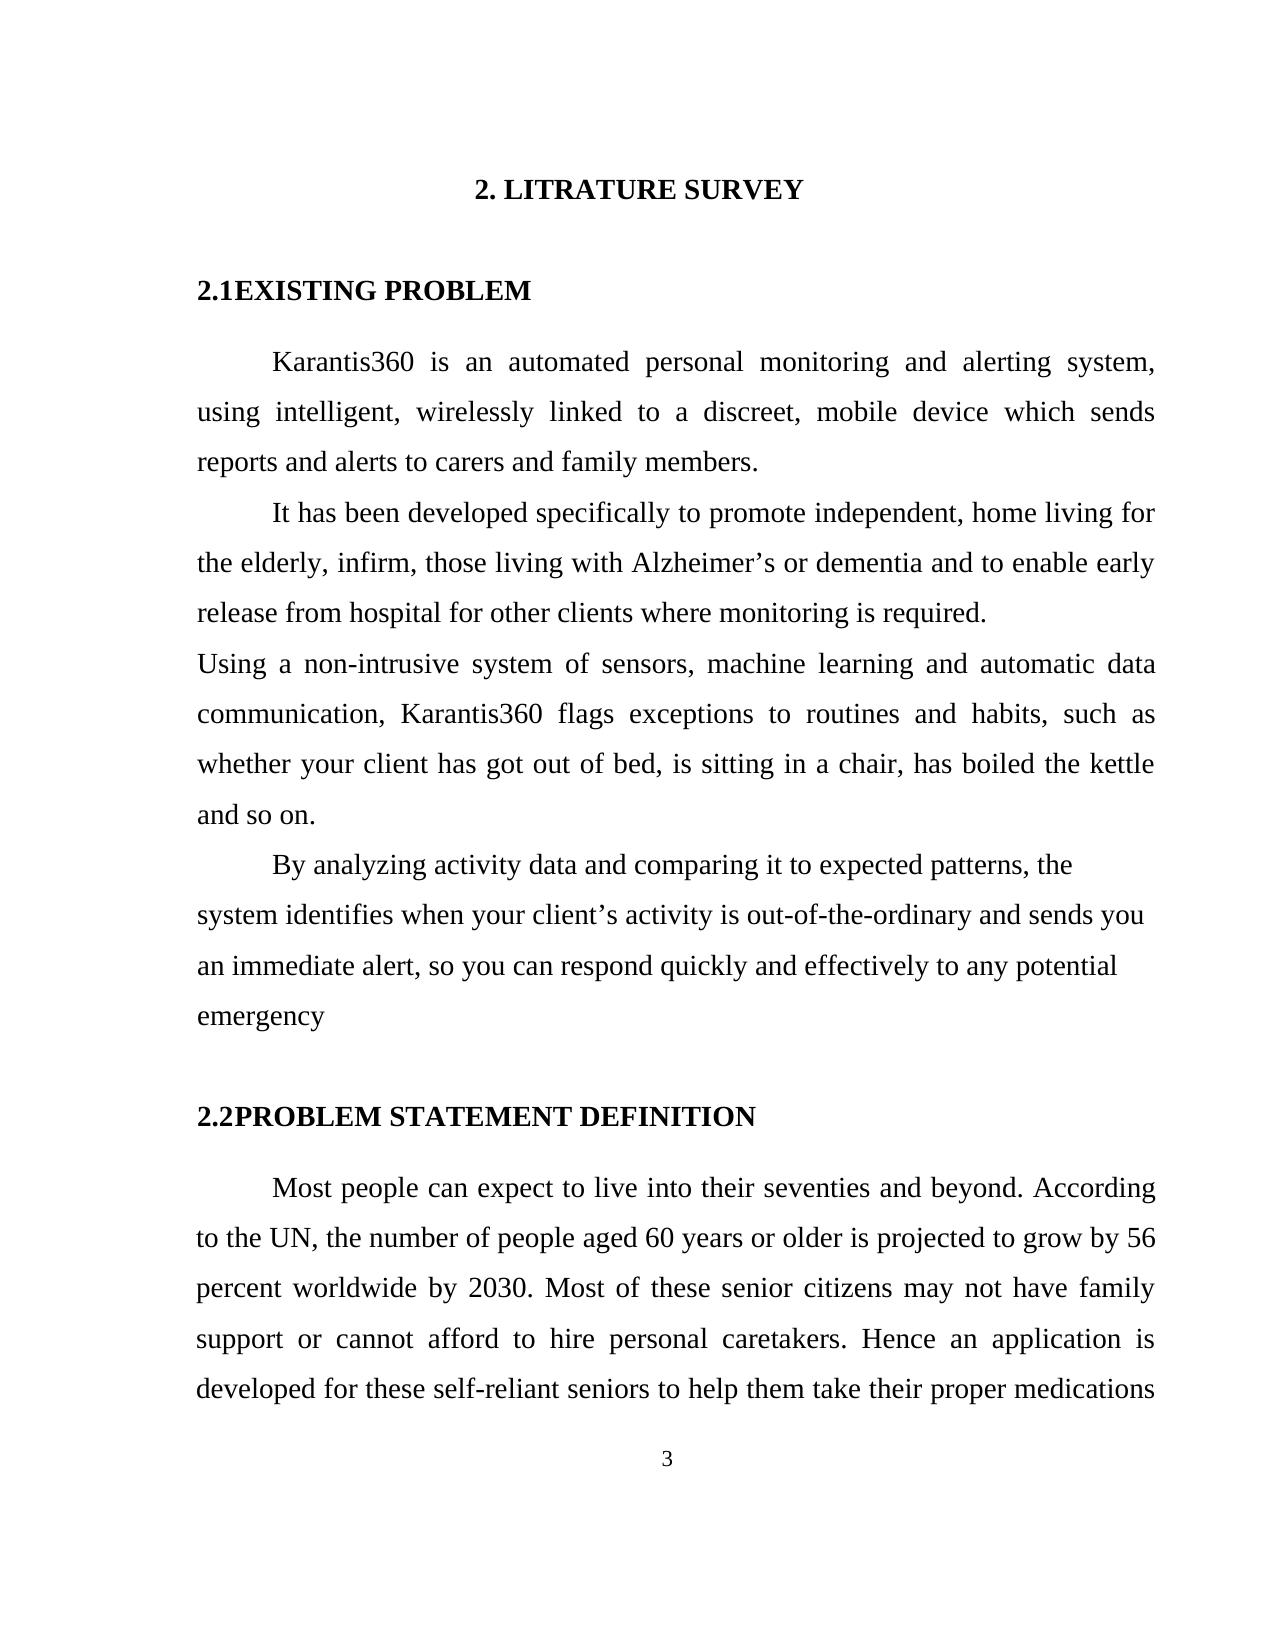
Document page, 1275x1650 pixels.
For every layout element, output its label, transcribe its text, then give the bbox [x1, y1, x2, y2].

list EXISTING PROBLEM [197, 273, 1157, 306]
list By analyzing activity data and comparing it to expected patterns, the system identifies when your client’s activity is out-of-the-ordinary and sends you an immediate alert, so you can respond quickly and effectively to any potential emergency [197, 847, 1157, 1032]
text It has been developed specifically to promote independent, home living for the elderly, infirm, those living with Alzheimer’s or dementia and to enable early release from hospital for other clients where monitoring is required. [197, 495, 1157, 629]
text Using a non-intrusive system of sensors, machine learning and automatic data communication, Karantis360 flags exceptions to routines and habits, such as whether your client has got out of bed, is sitting in a chair, has boiled the kettle and so on. [197, 646, 1157, 830]
text Karantis360 is an automated personal monitoring and alerting system, using intelligent, wirelessly linked to a discreet, mobile device which sends reports and alerts to carers and family members. [197, 344, 1157, 478]
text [196, 1170, 1157, 1404]
list PROBLEM STATEMENT DEFINITION [197, 1099, 1157, 1132]
text 2. LITRATURE SURVEY [122, 172, 1157, 206]
